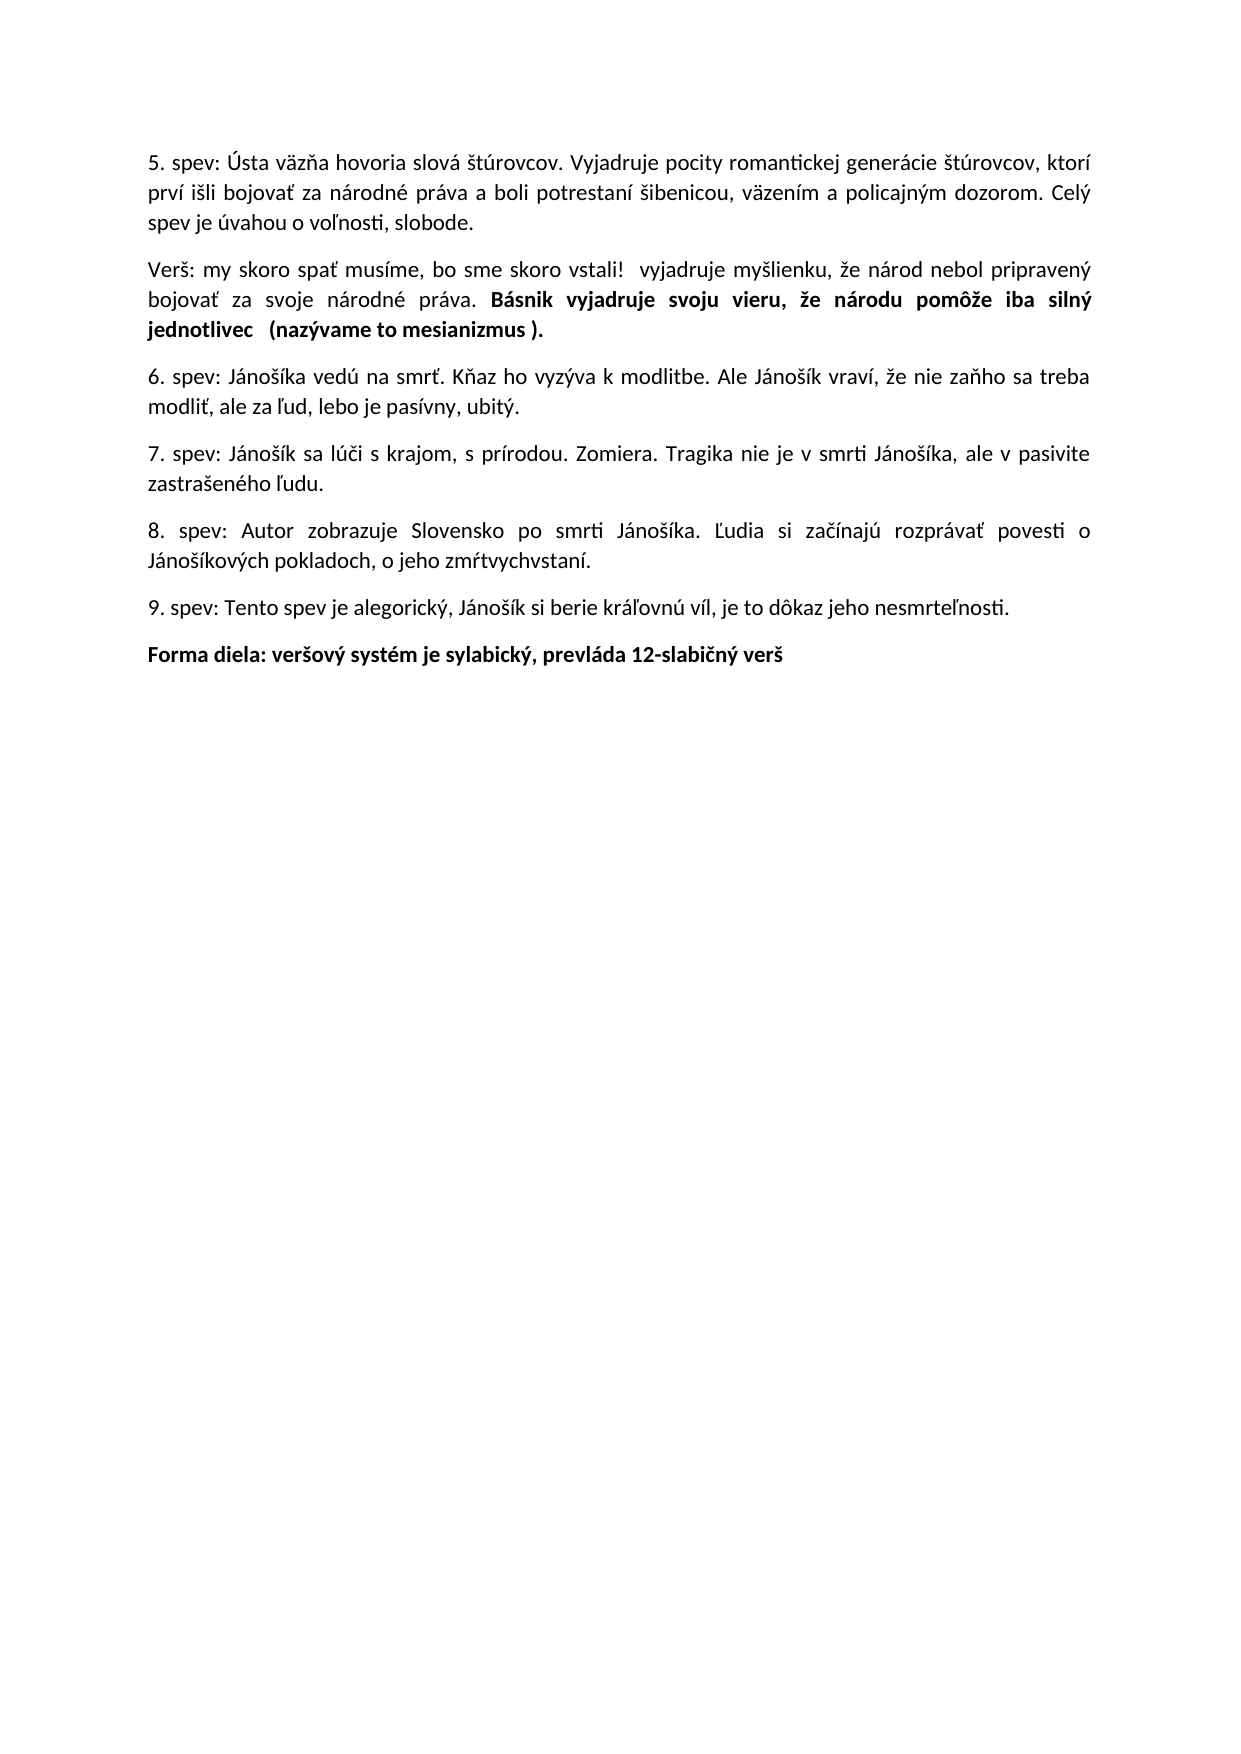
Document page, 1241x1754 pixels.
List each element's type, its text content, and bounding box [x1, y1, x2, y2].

text 9. spev: Tento spev je alegorický, Jánošík si berie kráľovnú víl, je to dôkaz jeho nesmrteľnosti. [148, 593, 1093, 621]
text 7. spev: Jánošík sa lúči s krajom, s prírodou. Zomiera. Tragika nie je v smrti Jánošíka, ale v pasivite zastrašeného ľudu. [148, 439, 1093, 497]
text Forma diela: veršový systém je sylabický, prevláda 12-slabičný verš [148, 640, 1093, 668]
text 8. spev: Autor zobrazuje Slovensko po smrti Jánošíka. Ľudia si začínajú rozprávať povesti o Jánošíkových pokladoch, o jeho zmŕtvychvstaní. [148, 516, 1093, 574]
text Verš: my skoro spať musíme, bo sme skoro vstali! vyjadruje myšlienku, že národ nebol pripravený bojovať za svoje národné práva. Básnik vyjadruje svoju vieru, že národu pomôže iba silný jednotlivec (nazývame to mesianizmus ). [148, 255, 1093, 343]
text 6. spev: Jánošíka vedú na smrť. Kňaz ho vyzýva k modlitbe. Ale Jánošík vraví, že nie zaňho sa treba modliť, ale za ľud, lebo je pasívny, ubitý. [148, 362, 1093, 420]
text 5. spev: Ústa väzňa hovoria slová štúrovcov. Vyjadruje pocity romantickej generácie štúrovcov, ktorí prví išli bojovať za národné práva a boli potrestaní šibenicou, väzením a policajným dozorom. Celý spev je úvahou o voľnosti, slobode. [148, 148, 1093, 236]
